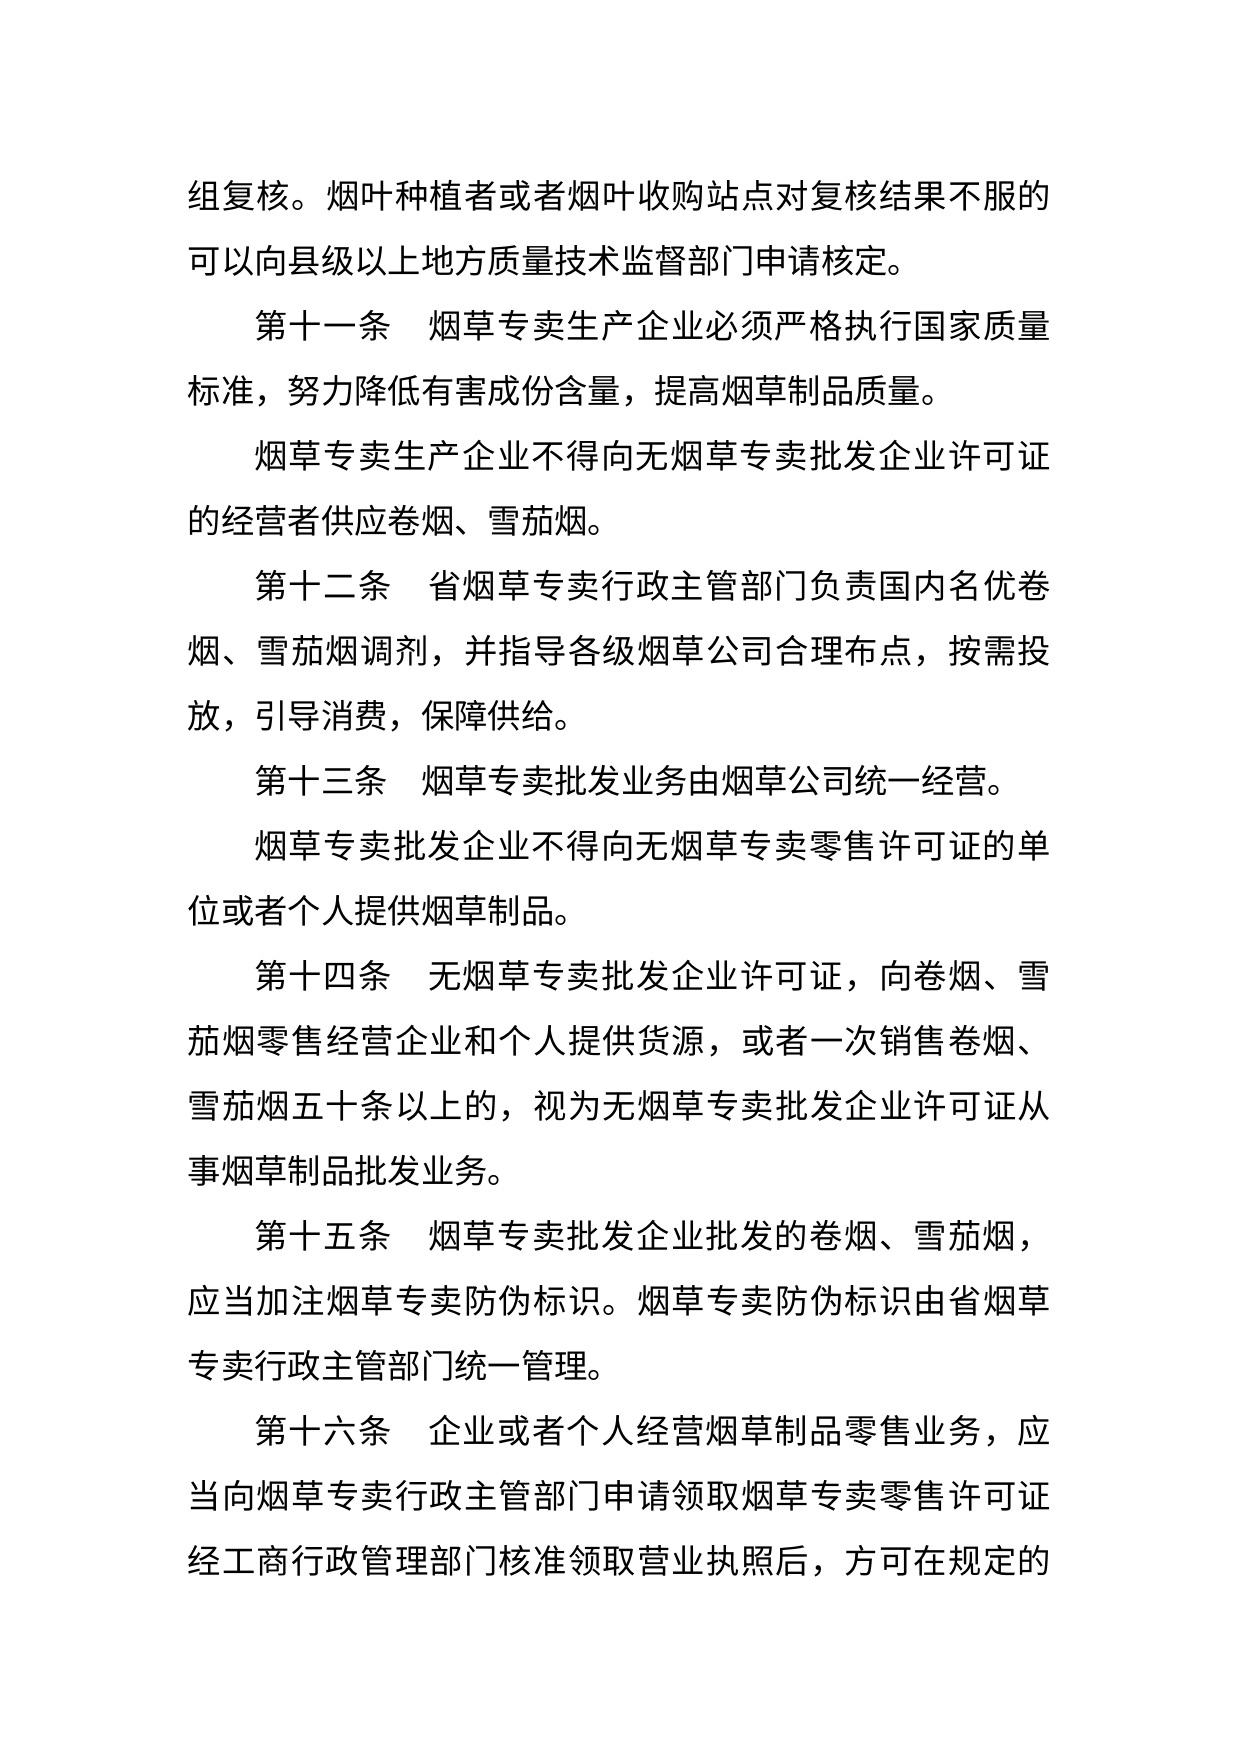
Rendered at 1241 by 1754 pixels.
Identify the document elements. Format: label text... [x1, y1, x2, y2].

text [187, 1397, 1053, 1592]
text 第十四条 无烟草专卖批发企业许可证，向卷烟、雪茄烟零售经营企业和个人提供货源，或者一次销售卷烟、雪茄烟五十条以上的，视为无烟草专卖批发企业许可证从事烟草制品批发业务。 [187, 942, 1053, 1202]
text 烟草专卖生产企业不得向无烟草专卖批发企业许可证的经营者供应卷烟、雪茄烟。 [187, 422, 1053, 552]
text 第十五条 烟草专卖批发企业批发的卷烟、雪茄烟，应当加注烟草专卖防伪标识。烟草专卖防伪标识由省烟草专卖行政主管部门统一管理。 [187, 1202, 1053, 1397]
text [187, 162, 1053, 292]
text 第十二条 省烟草专卖行政主管部门负责国内名优卷烟、雪茄烟调剂，并指导各级烟草公司合理布点，按需投放，引导消费，保障供给。 [187, 552, 1053, 747]
text 烟草专卖批发企业不得向无烟草专卖零售许可证的单位或者个人提供烟草制品。 [187, 812, 1053, 942]
text 第十三条 烟草专卖批发业务由烟草公司统一经营。 [187, 747, 1053, 812]
text 第十一条 烟草专卖生产企业必须严格执行国家质量标准，努力降低有害成份含量，提高烟草制品质量。 [187, 292, 1053, 422]
